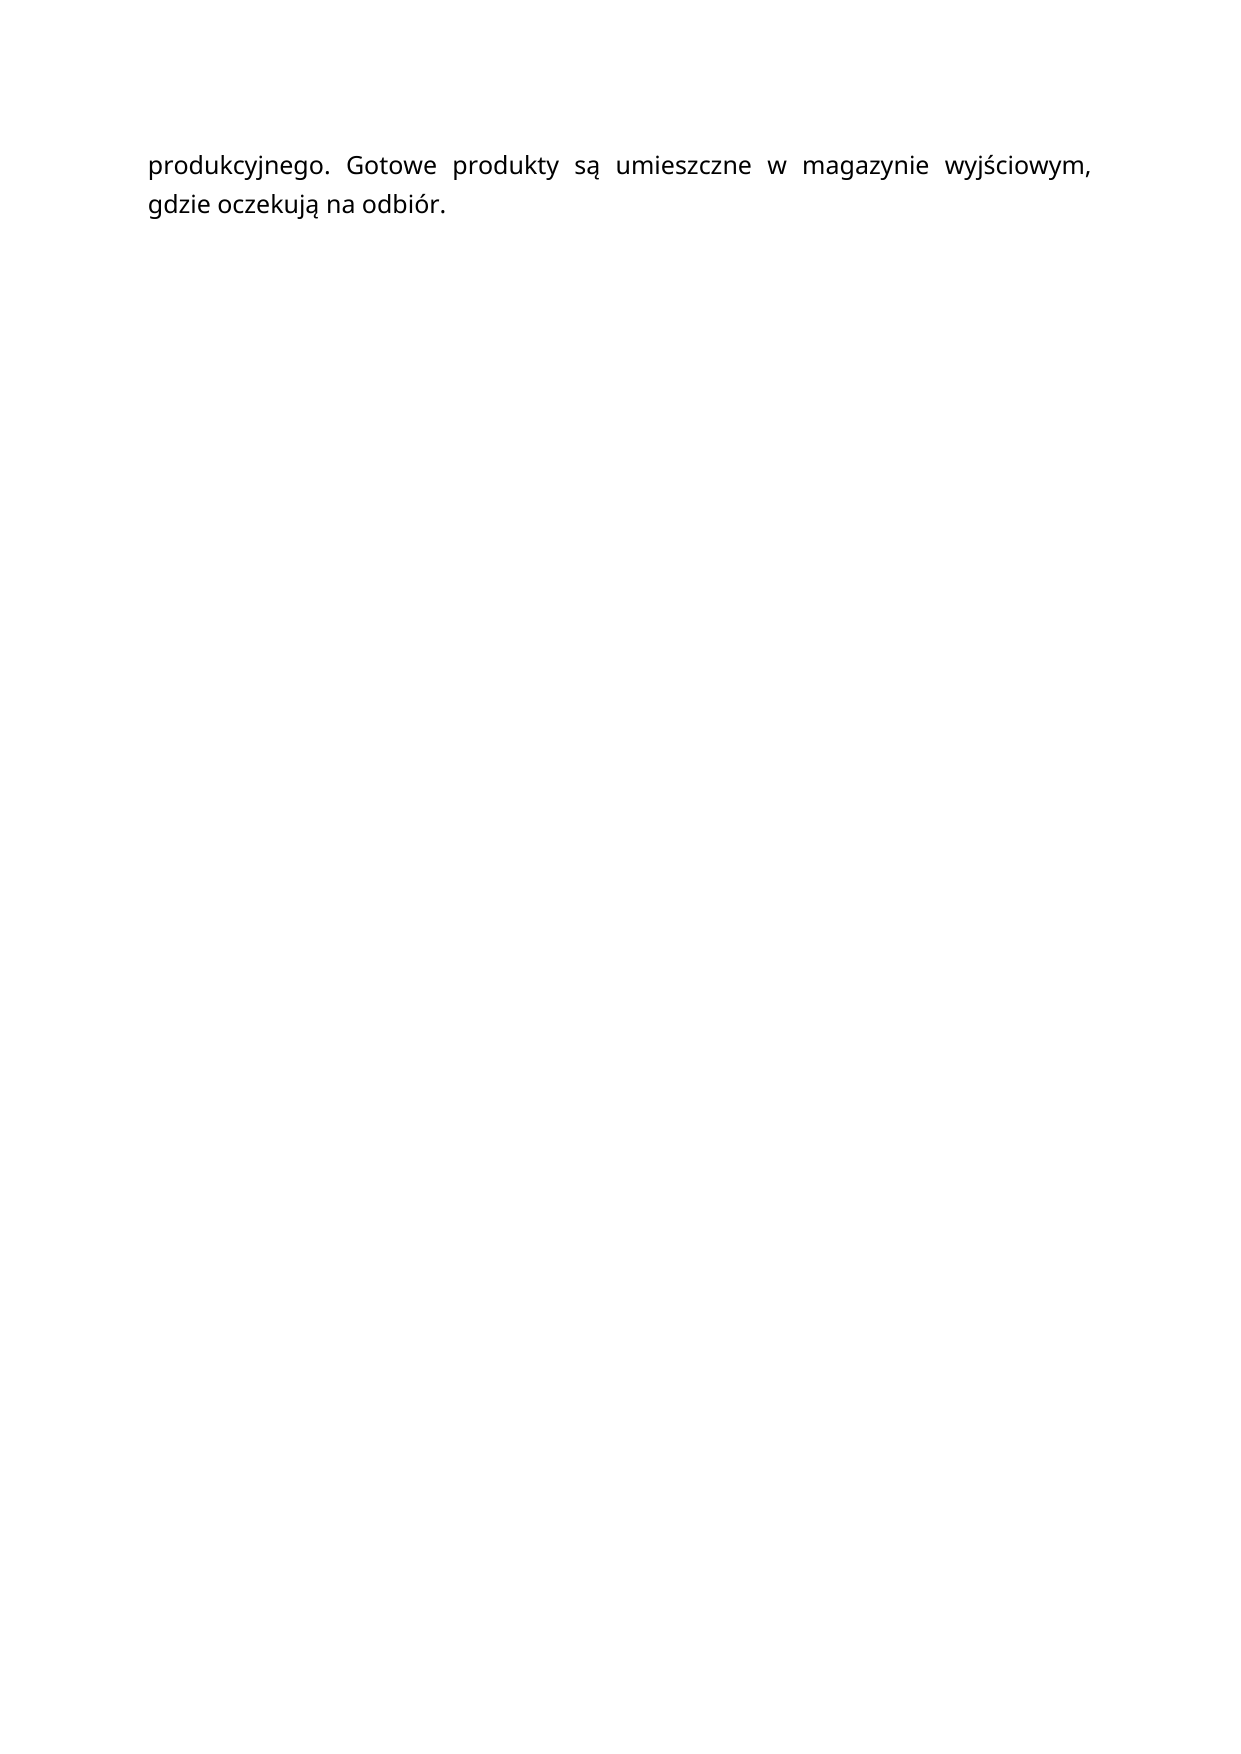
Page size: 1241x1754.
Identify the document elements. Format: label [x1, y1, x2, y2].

text [148, 148, 1093, 221]
